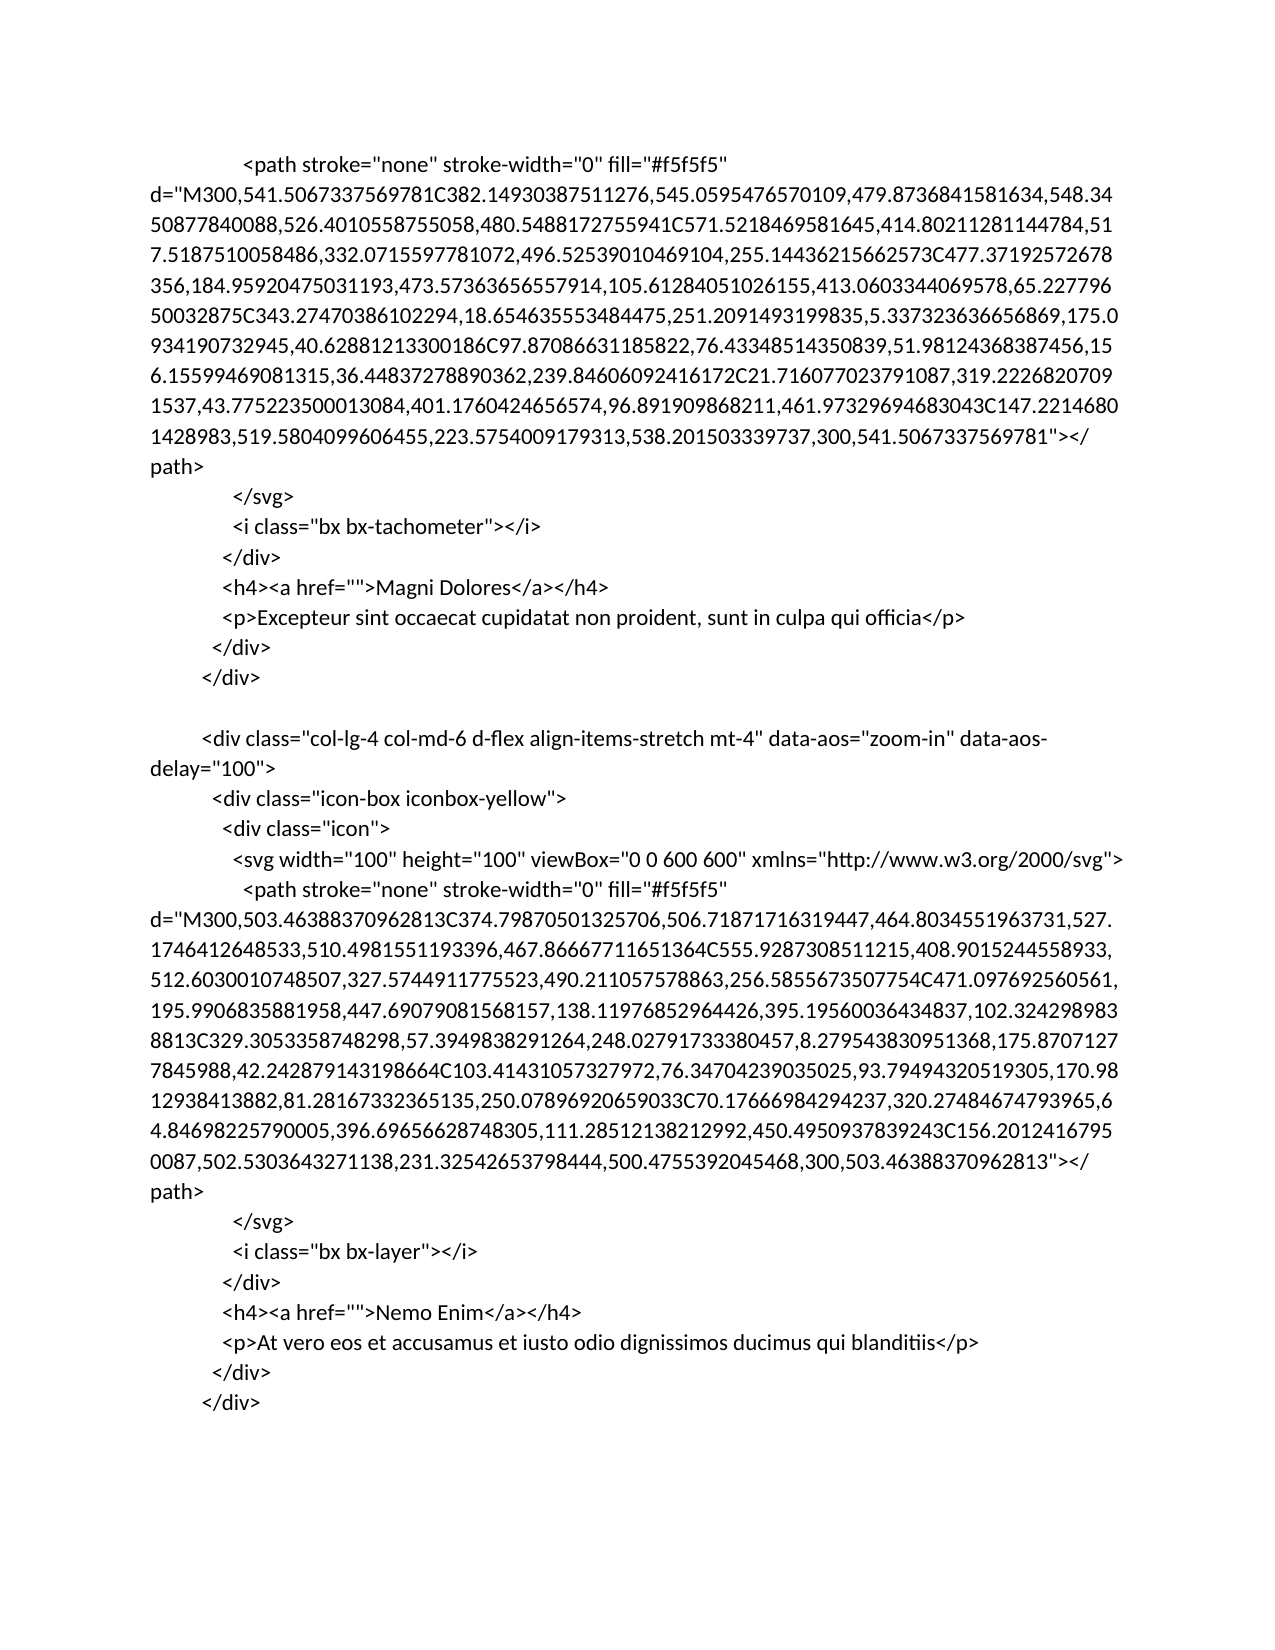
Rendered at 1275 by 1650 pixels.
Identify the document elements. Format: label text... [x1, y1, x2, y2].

text </div> [150, 1358, 1125, 1386]
text </svg> [150, 1207, 1125, 1235]
text <h4><a href="">Nemo Enim</a></h4> [150, 1298, 1125, 1326]
text <path stroke="none" stroke-width="0" fill="#f5f5f5" d="M300,503.46388370962813C374.79870501325706,506.71871716319447,464.8034551963731,527.1746412648533,510.4981551193396,467.86667711651364C555.9287308511215,408.9015244558933,512.6030010748507,327.5744911775523,490.211057578863,256.5855673507754C471.097692560561,195.9906835881958,447.69079081568157,138.11976852964426,395.19560036434837,102.3242989838813C329.3053358748298,57.3949838291264,248.02791733380457,8.279543830951368,175.87071277845988,42.242879143198664C103.41431057327972,76.34704239035025,93.79494320519305,170.9812938413882,81.28167332365135,250.07896920659033C70.17666984294237,320.27484674793965,64.84698225790005,396.69656628748305,111.28512138212992,450.4950937839243C156.20124167950087,502.5303643271138,231.32542653798444,500.4755392045468,300,503.46388370962813"></path> [150, 875, 1125, 1205]
text <div class="icon-box iconbox-yellow"> [150, 784, 1125, 812]
text <h4><a href="">Magni Dolores</a></h4> [150, 573, 1125, 601]
text </div> [150, 1268, 1125, 1296]
text <svg width="100" height="100" viewBox="0 0 600 600" xmlns="http://www.w3.org/2000/svg"> [150, 845, 1125, 873]
text <p>Excepteur sint occaecat cupidatat non proident, sunt in culpa qui officia</p> [150, 603, 1125, 631]
text </div> [150, 1388, 1125, 1417]
text <div class="col-lg-4 col-md-6 d-flex align-items-stretch mt-4" data-aos="zoom-in" data-aos-delay="100"> [150, 724, 1125, 782]
text </div> [150, 543, 1125, 571]
text <i class="bx bx-tachometer"></i> [150, 512, 1125, 541]
text <path stroke="none" stroke-width="0" fill="#f5f5f5" d="M300,541.5067337569781C382.14930387511276,545.0595476570109,479.8736841581634,548.3450877840088,526.4010558755058,480.5488172755941C571.5218469581645,414.80211281144784,517.5187510058486,332.0715597781072,496.52539010469104,255.14436215662573C477.37192572678356,184.95920475031193,473.57363656557914,105.61284051026155,413.0603344069578,65.22779650032875C343.27470386102294,18.654635553484475,251.2091493199835,5.337323636656869,175.0934190732945,40.62881213300186C97.87086631185822,76.43348514350839,51.98124368387456,156.15599469081315,36.44837278890362,239.84606092416172C21.716077023791087,319.22268207091537,43.775223500013084,401.1760424656574,96.891909868211,461.97329694683043C147.22146801428983,519.5804099606455,223.5754009179313,538.201503339737,300,541.5067337569781"></path> [150, 150, 1125, 480]
text <p>At vero eos et accusamus et iusto odio dignissimos ducimus qui blanditiis</p> [150, 1328, 1125, 1356]
text </div> [150, 663, 1125, 692]
text <i class="bx bx-layer"></i> [150, 1237, 1125, 1266]
text </div> [150, 633, 1125, 661]
text </svg> [150, 482, 1125, 510]
text <div class="icon"> [150, 814, 1125, 843]
